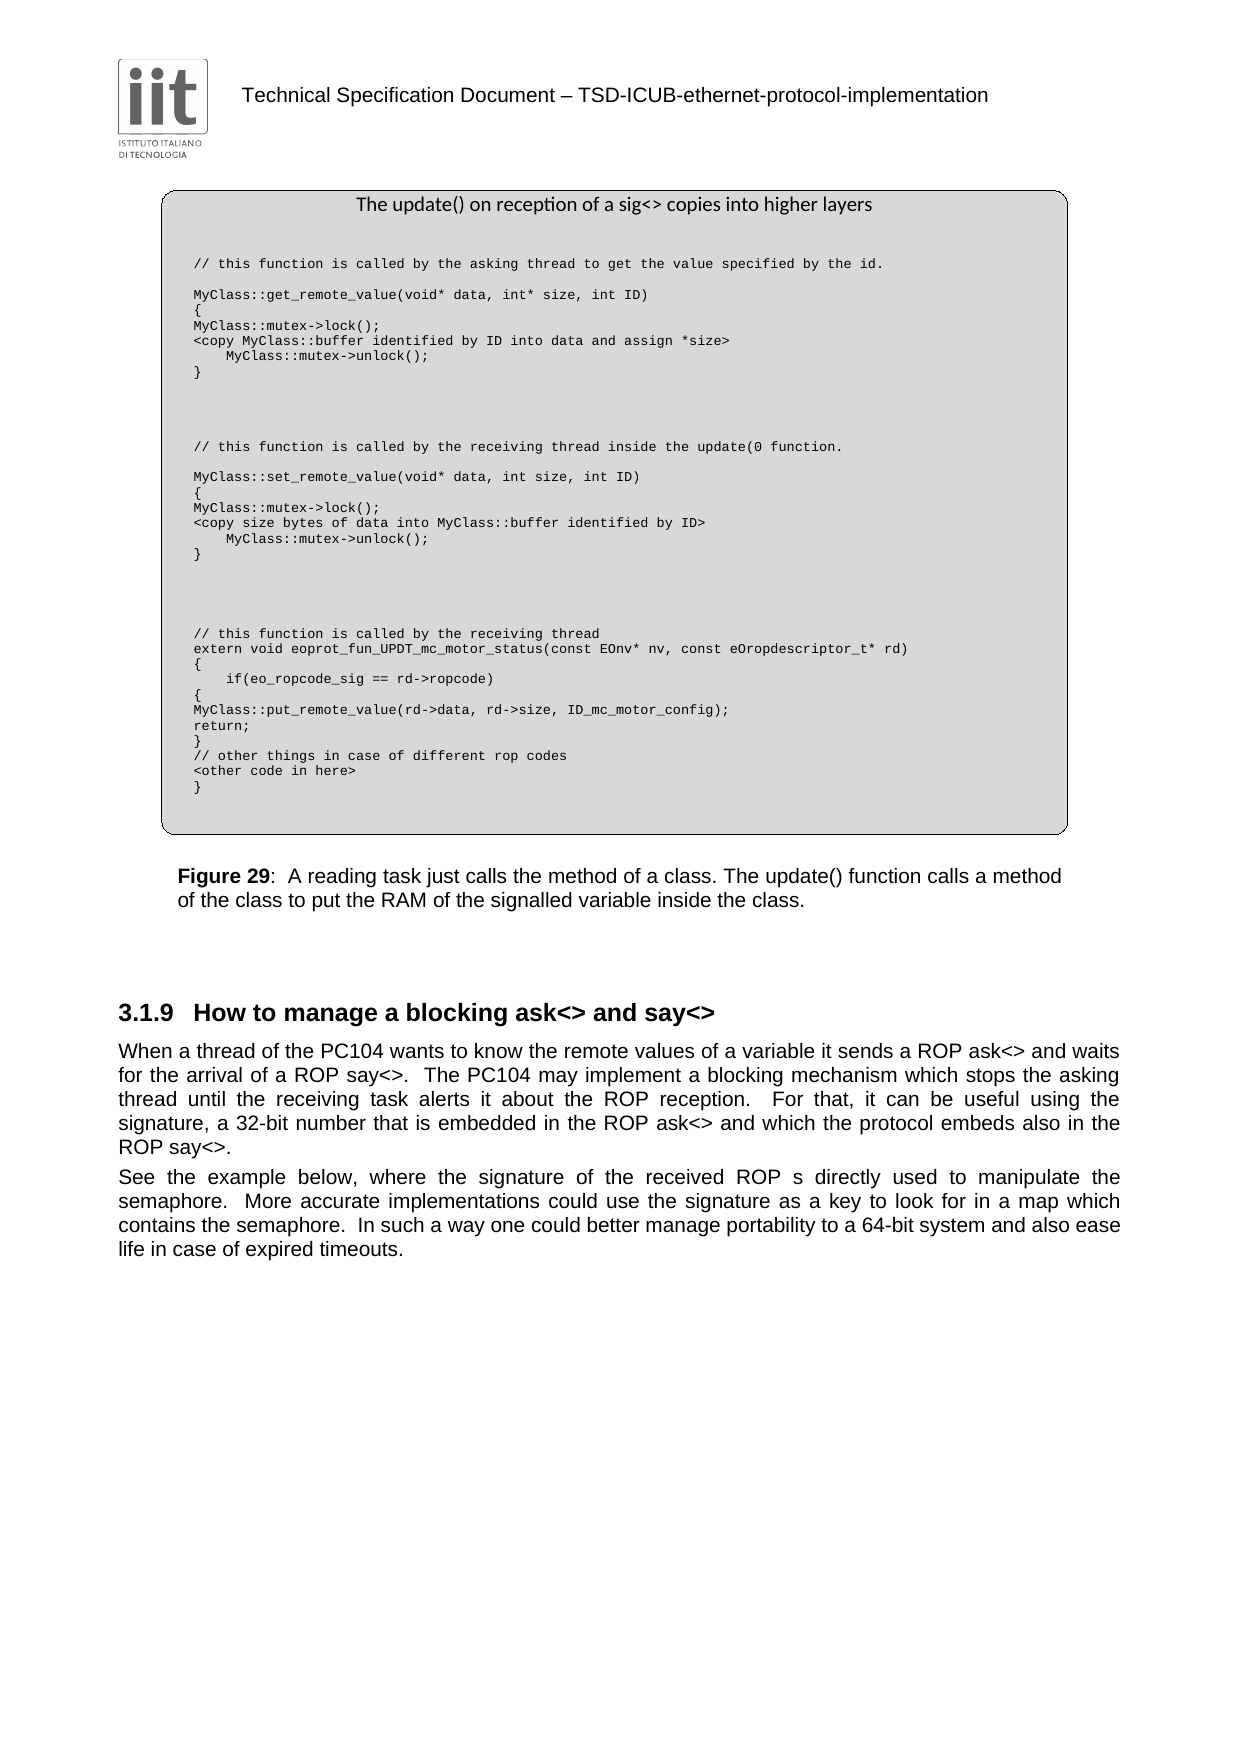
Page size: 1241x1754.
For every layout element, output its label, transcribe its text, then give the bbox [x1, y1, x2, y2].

text When a thread of the PC104 wants to know the remote values of a variable it sends a ROP ask<> and waits for the arrival of a ROP say<>. The PC104 may implement a blocking mechanism which stops the asking thread until the receiving task alerts it about the ROP reception. For that, it can be useful using the signature, a 32-bit number that is embedded in the ROP ask<> and which the protocol embeds also in the ROP say<>. [118, 1039, 1122, 1159]
subtitle How to manage a blocking ask<> and say<> [118, 998, 1122, 1027]
text Figure 29: A reading task just calls the method of a class. The update() function calls a method of the class to put the RAM of the signalled variable inside the class. [177, 863, 1063, 911]
picture [118, 59, 208, 158]
text See the example below, where the signature of the received ROP s directly used to manipulate the semaphore. More accurate implementations could use the signature as a key to look for in a map which contains the semaphore. In such a way one could better manage portability to a 64-bit system and also ease life in case of expired timeouts. [118, 1165, 1122, 1261]
